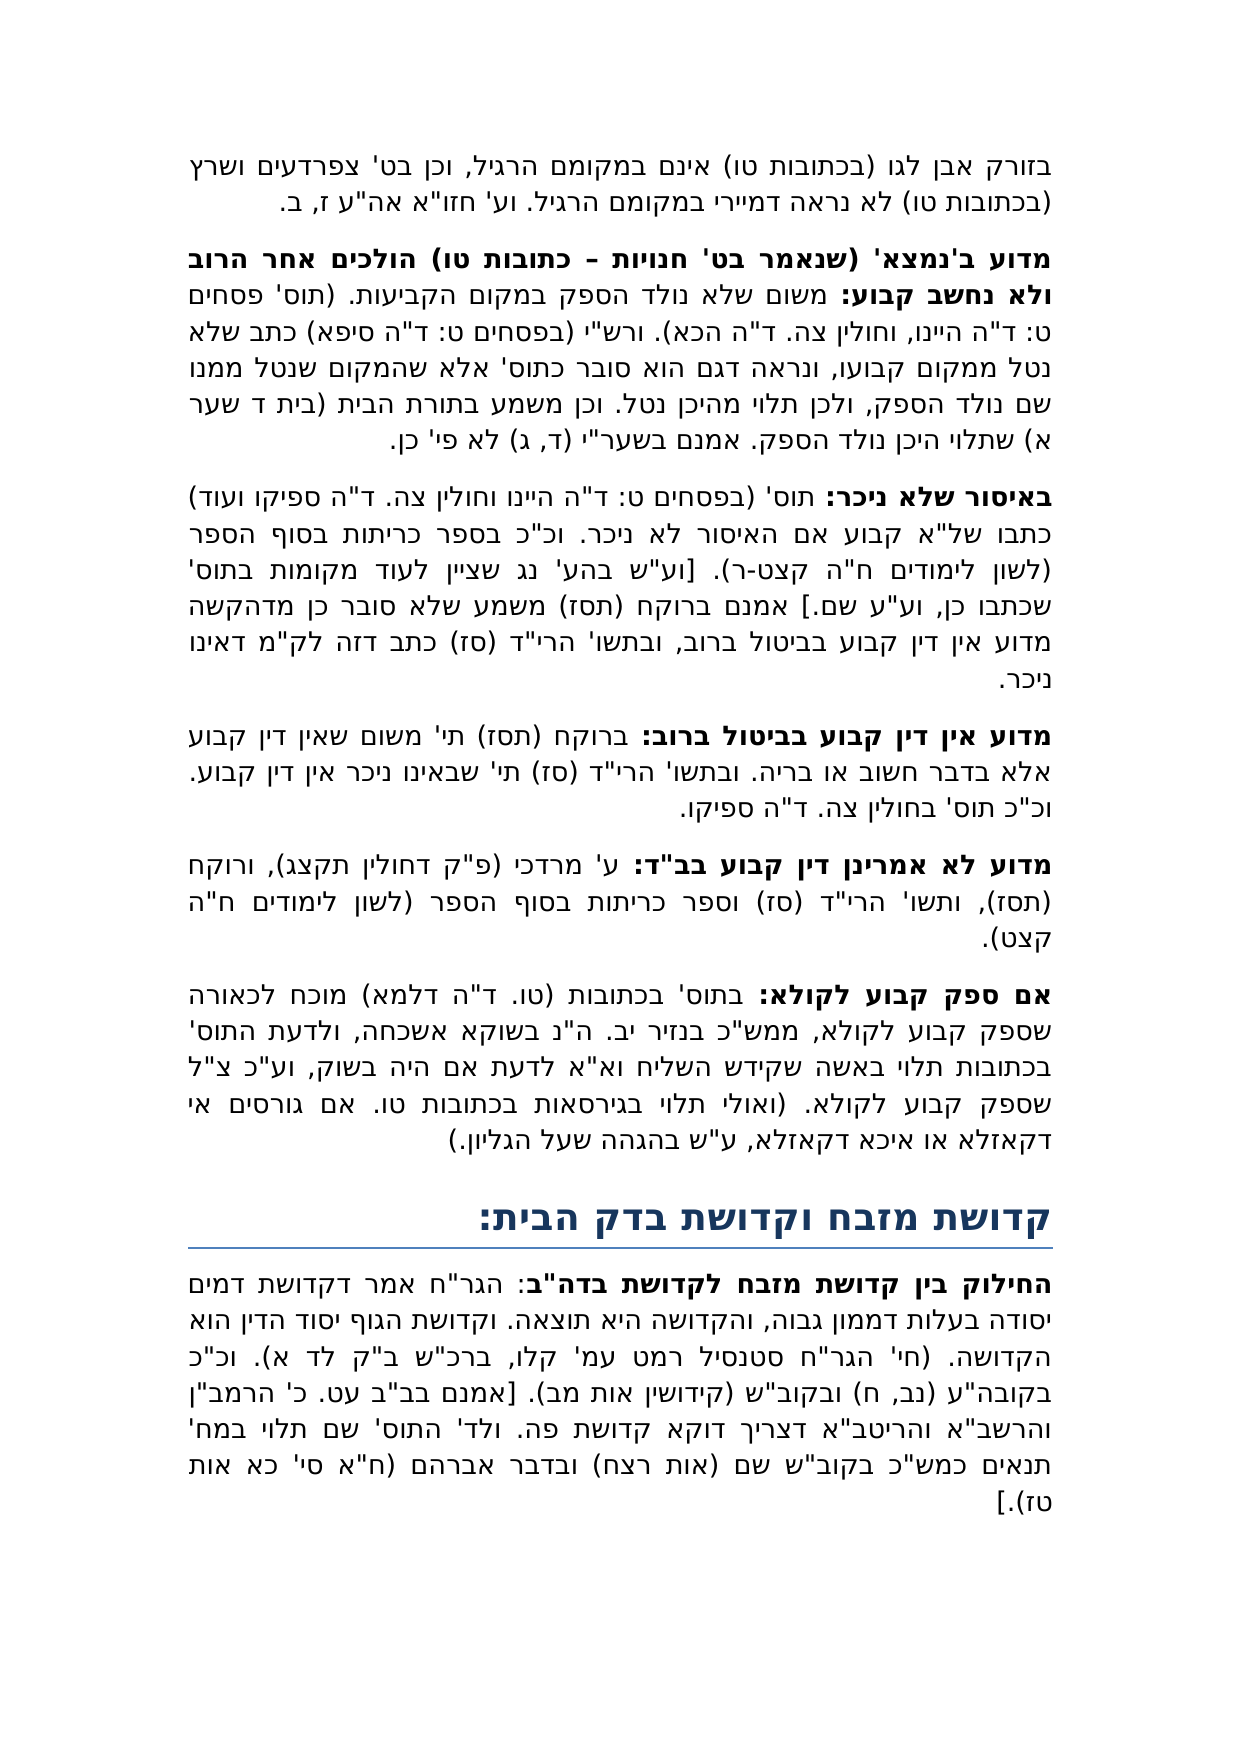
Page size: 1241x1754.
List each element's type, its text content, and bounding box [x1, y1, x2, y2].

text מדוע אין דין קבוע בביטול ברוב: ברוקח (תסז) תי' משום שאין דין קבוע אלא בדבר חשוב או בריה. ובתשו' הרי"ד (סז) תי' שבאינו ניכר אין דין קבוע. וכ"כ תוס' בחולין צה. ד"ה ספיקו. [187, 720, 1053, 824]
text מדוע ב'נמצא' (שנאמר בט' חנויות – כתובות טו) הולכים אחר הרוב ולא נחשב קבוע: משום שלא נולד הספק במקום הקביעות. (תוס' פסחים ט: ד"ה היינו, וחולין צה. ד"ה הכא). ורש"י (בפסחים ט: ד"ה סיפא) כתב שלא נטל ממקום קבועו, ונראה דגם הוא סובר כתוס' אלא שהמקום שנטל ממנו שם נולד הספק, ולכן תלוי מהיכן נטל. וכן משמע בתורת הבית (בית ד שער א) שתלוי היכן נולד הספק. אמנם בשער"י (ד, ג) לא פי' כן. [187, 243, 1053, 456]
text החילוק בין קדושת מזבח לקדושת בדה"ב: הגר"ח אמר דקדושת דמים יסודה בעלות דממון גבוה, והקדושה היא תוצאה. וקדושת הגוף יסוד הדין הוא הקדושה. (חי' הגר"ח סטנסיל רמט עמ' קלו, ברכ"ש ב"ק לד א). וכ"כ בקובה"ע (נב, ח) ובקוב"ש (קידושין אות מב). [אמנם בב"ב עט. כ' הרמב"ן והרשב"א והריטב"א דצריך דוקא קדושת פה. ולד' התוס' שם תלוי במח' תנאים כמש"כ בקוב"ש שם (אות רצח) ובדבר אברהם (ח"א סי' כא אות טז).] [187, 1268, 1053, 1517]
text באיסור שלא ניכר: תוס' (בפסחים ט: ד"ה היינו וחולין צה. ד"ה ספיקו ועוד) כתבו של"א קבוע אם האיסור לא ניכר. וכ"כ בספר כריתות בסוף הספר (לשון לימודים ח"ה קצט-ר). [וע"ש בהע' נג שציין לעוד מקומות בתוס' שכתבו כן, וע"ע שם.] אמנם ברוקח (תסז) משמע שלא סובר כן מדהקשה מדוע אין דין קבוע בביטול ברוב, ובתשו' הרי"ד (סז) כתב דזה לק"מ דאינו ניכר. [187, 482, 1053, 694]
text מדוע לא אמרינן דין קבוע בב"ד: ע' מרדכי (פ"ק דחולין תקצג), ורוקח (תסז), ותשו' הרי"ד (סז) וספר כריתות בסוף הספר (לשון לימודים ח"ה קצט). [187, 849, 1053, 954]
subtitle קדושת מזבח וקדושת בדק הבית: [187, 1195, 1053, 1249]
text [187, 150, 1053, 218]
text אם ספק קבוע לקולא: בתוס' בכתובות (טו. ד"ה דלמא) מוכח לכאורה שספק קבוע לקולא, ממש"כ בנזיר יב. ה"נ בשוקא אשכחה, ולדעת התוס' בכתובות תלוי באשה שקידש השליח וא"א לדעת אם היה בשוק, וע"כ צ"ל שספק קבוע לקולא. (ואולי תלוי בגירסאות בכתובות טו. אם גורסים אי דקאזלא או איכא דקאזלא, ע"ש בהגהה שעל הגליון.) [187, 979, 1053, 1156]
